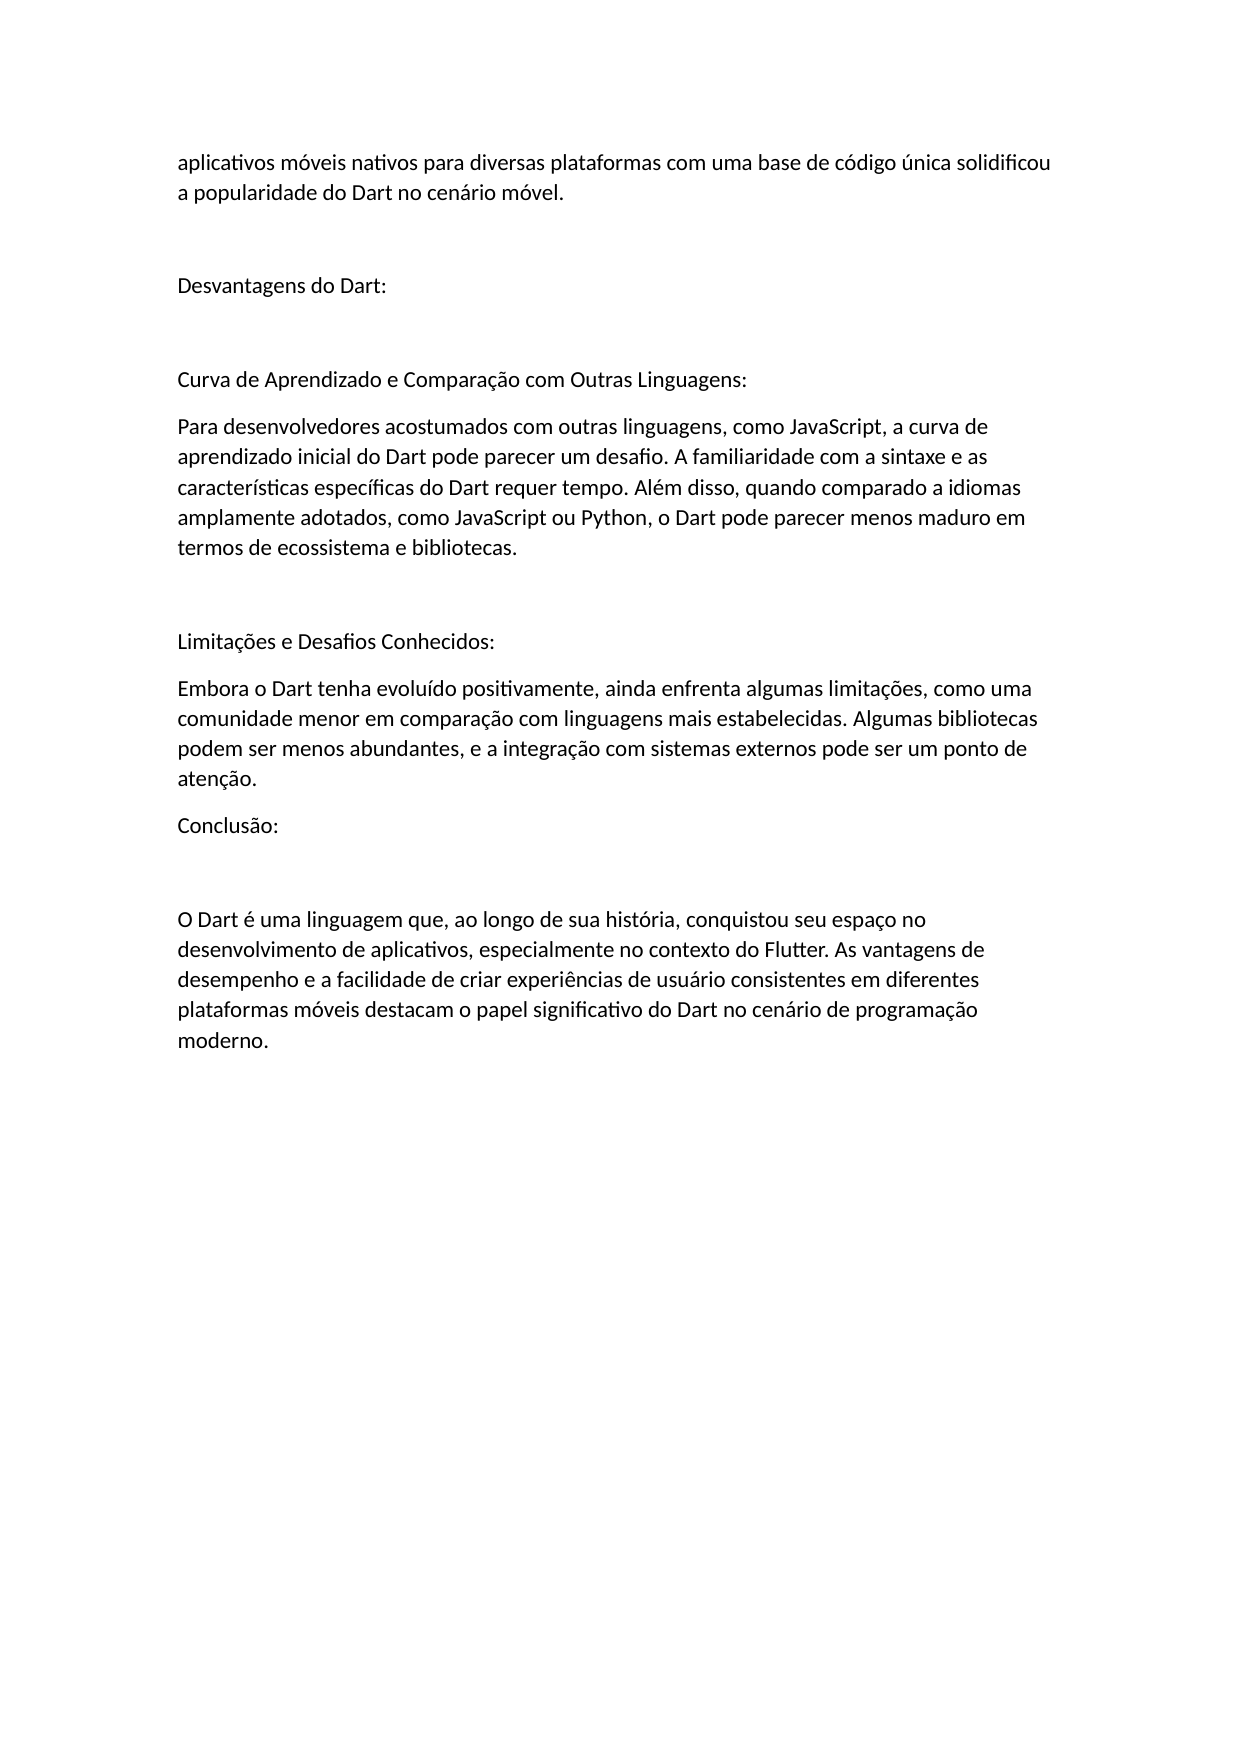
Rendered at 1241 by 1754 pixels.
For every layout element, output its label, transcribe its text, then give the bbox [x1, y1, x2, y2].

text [177, 148, 1063, 206]
text Limitações e Desafios Conhecidos: [177, 627, 1063, 655]
text Curva de Aprendizado e Comparação com Outras Linguagens: [177, 365, 1063, 393]
text Para desenvolvedores acostumados com outras linguagens, como JavaScript, a curva de aprendizado inicial do Dart pode parecer um desafio. A familiaridade com a sintaxe e as características específicas do Dart requer tempo. Além disso, quando comparado a idiomas amplamente adotados, como JavaScript ou Python, o Dart pode parecer menos maduro em termos de ecossistema e bibliotecas. [177, 412, 1063, 561]
text Desvantagens do Dart: [177, 272, 1063, 299]
text Embora o Dart tenha evoluído positivamente, ainda enfrenta algumas limitações, como uma comunidade menor em comparação com linguagens mais estabelecidas. Algumas bibliotecas podem ser menos abundantes, e a integração com sistemas externos pode ser um ponto de atenção. [177, 674, 1063, 792]
text O Dart é uma linguagem que, ao longo de sua história, conquistou seu espaço no desenvolvimento de aplicativos, especialmente no contexto do Flutter. As vantagens de desempenho e a facilidade de criar experiências de usuário consistentes em diferentes plataformas móveis destacam o papel significativo do Dart no cenário de programação moderno. [177, 905, 1063, 1054]
text Conclusão: [177, 811, 1063, 839]
